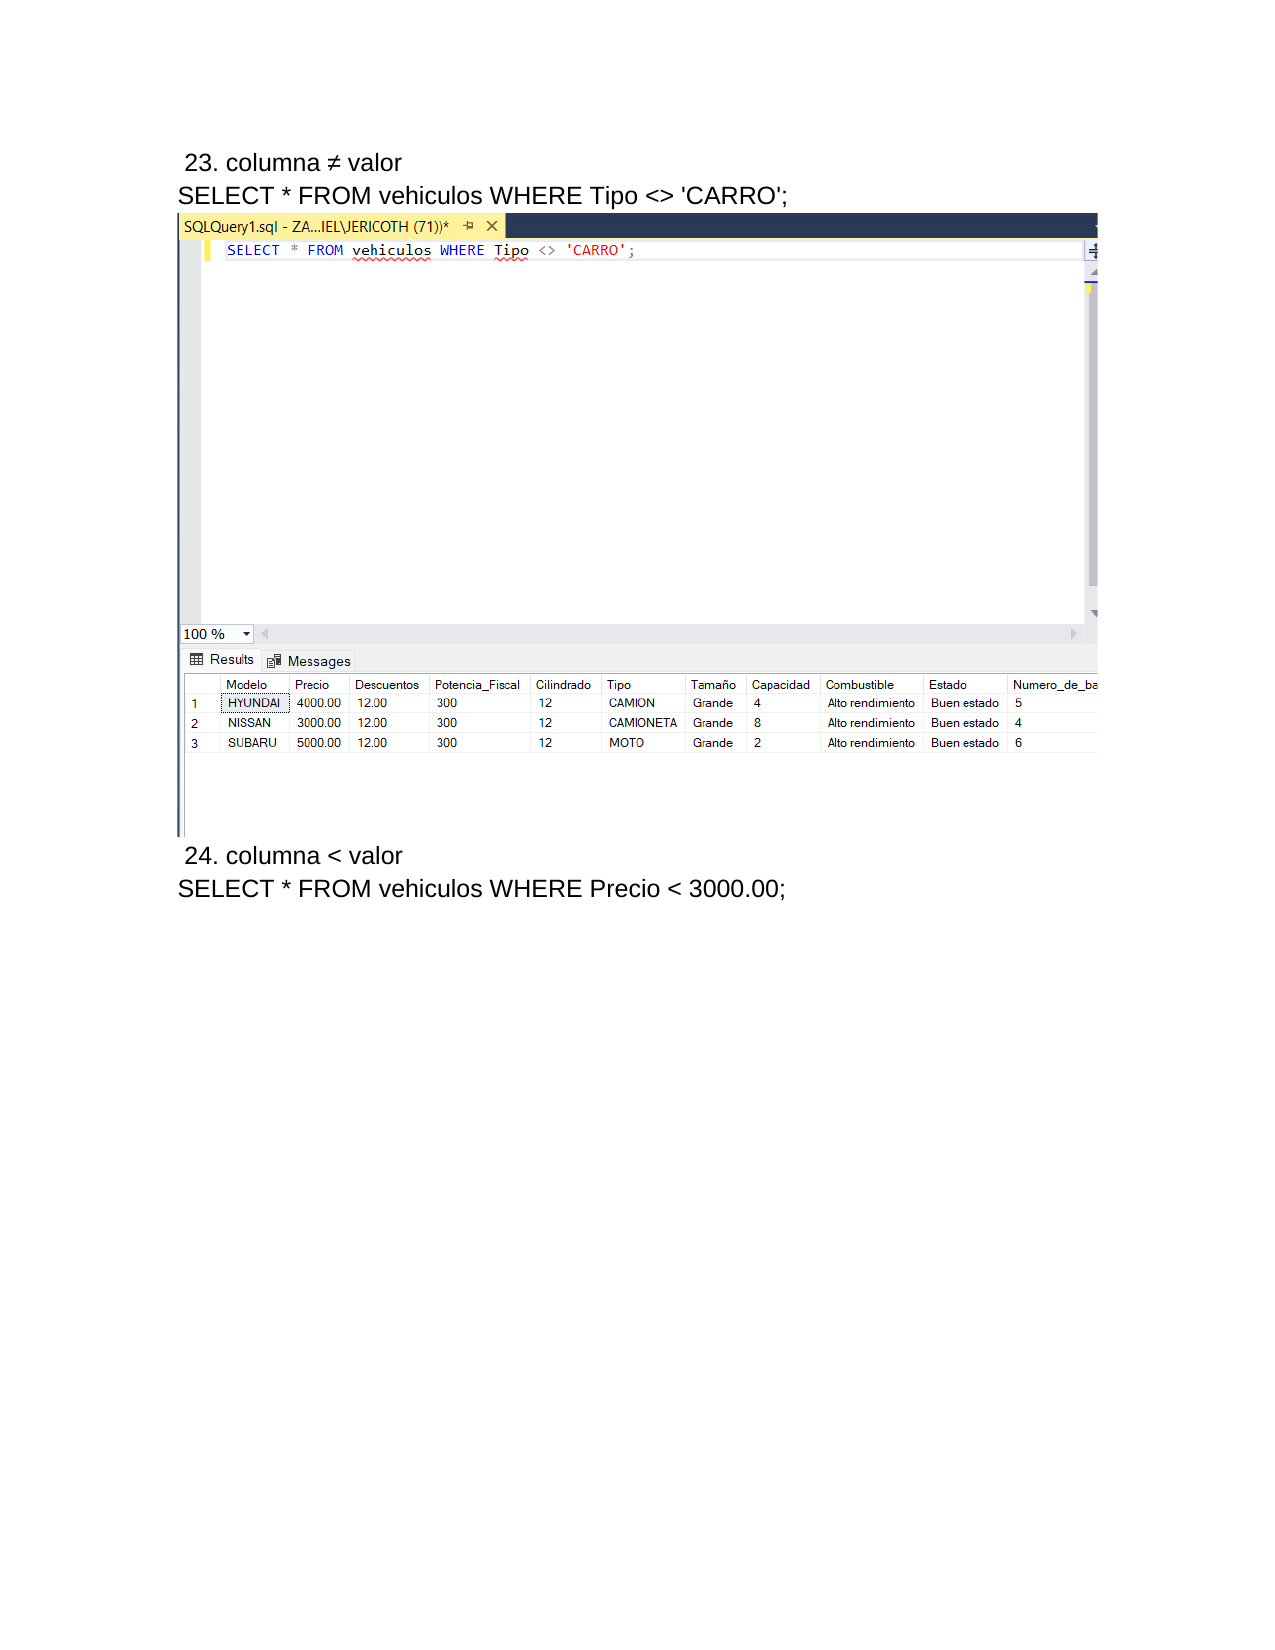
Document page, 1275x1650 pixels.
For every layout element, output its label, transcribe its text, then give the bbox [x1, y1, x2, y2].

picture [177, 213, 1098, 837]
text 23. columna ≠ valor [177, 148, 1098, 176]
text SELECT * FROM vehiculos WHERE Precio < 3000.00; [177, 874, 1098, 903]
text SELECT * FROM vehiculos WHERE Tipo <> 'CARRO'; [177, 181, 1098, 209]
text 24. columna < valor [177, 841, 1098, 870]
